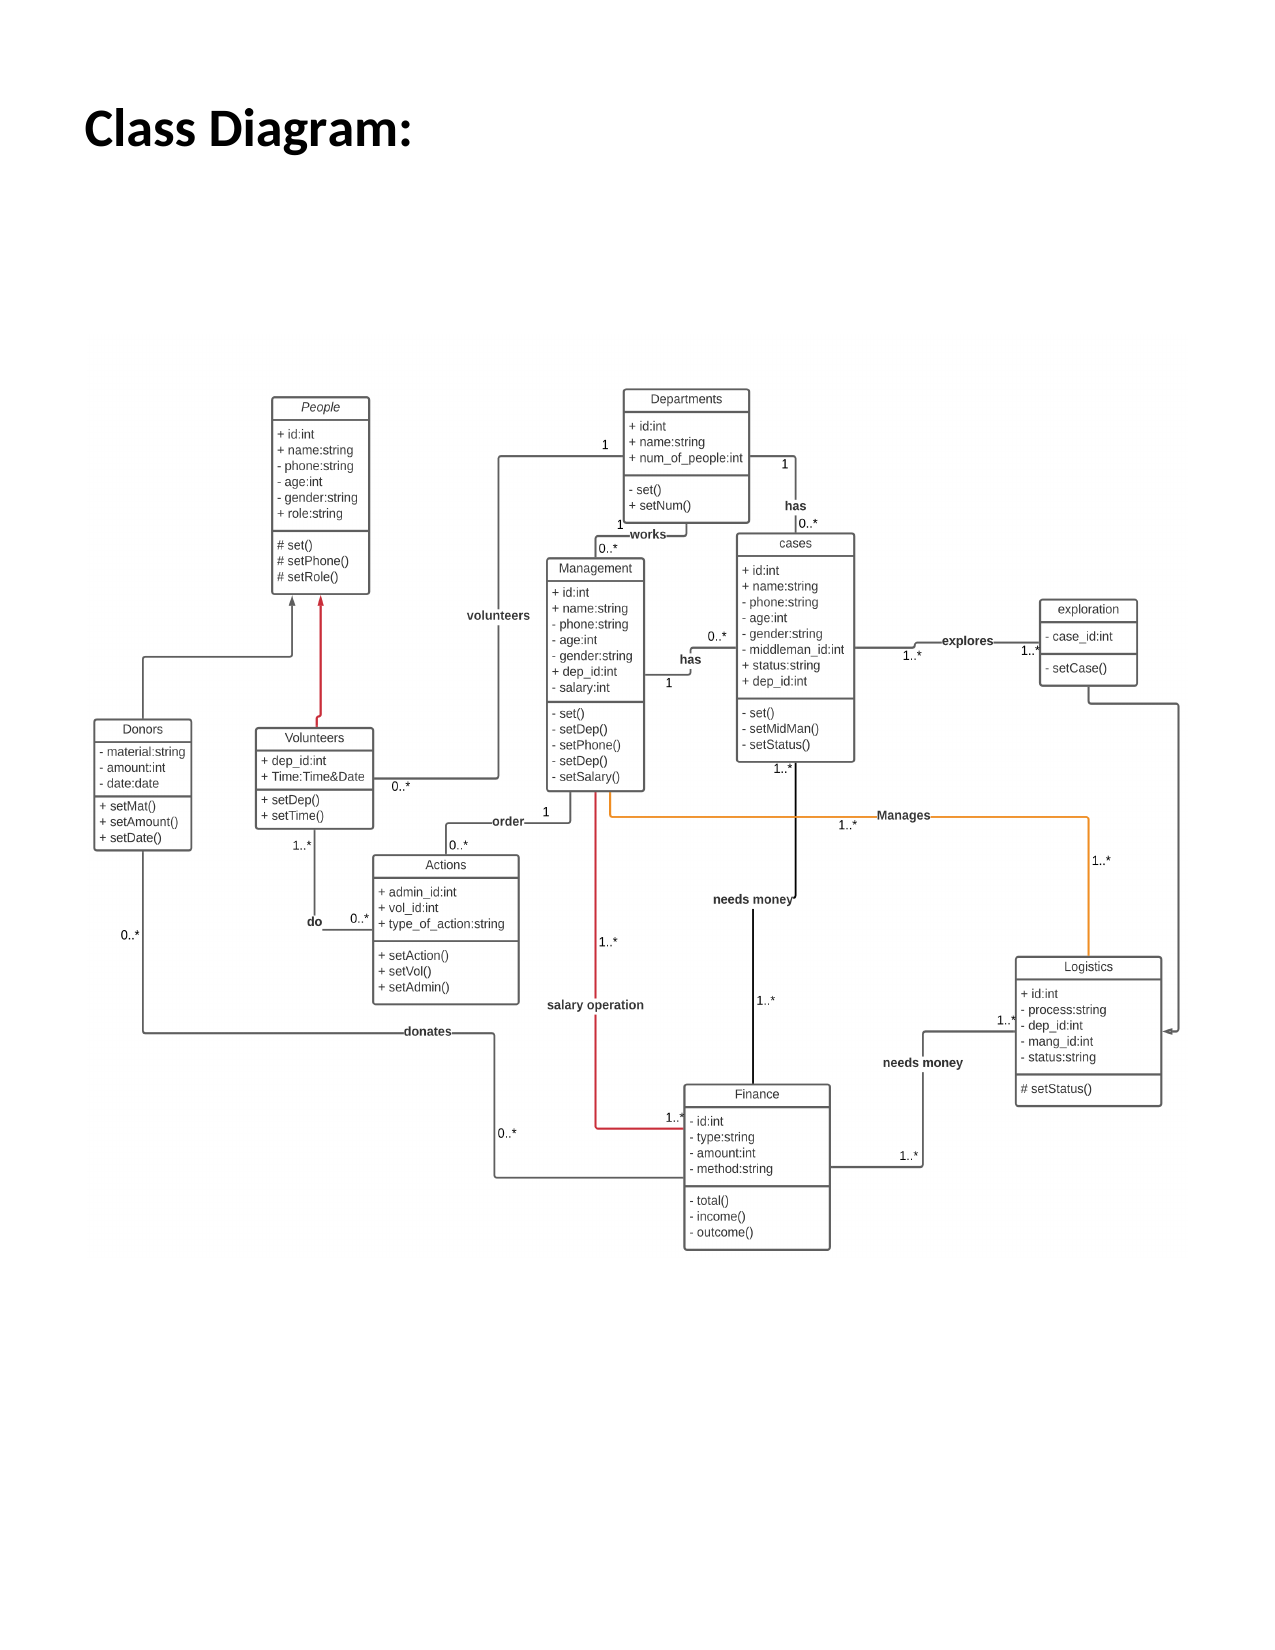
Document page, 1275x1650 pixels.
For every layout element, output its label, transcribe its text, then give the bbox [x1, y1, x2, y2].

picture [86, 334, 1189, 1258]
text Class Diagram: [84, 94, 1162, 160]
